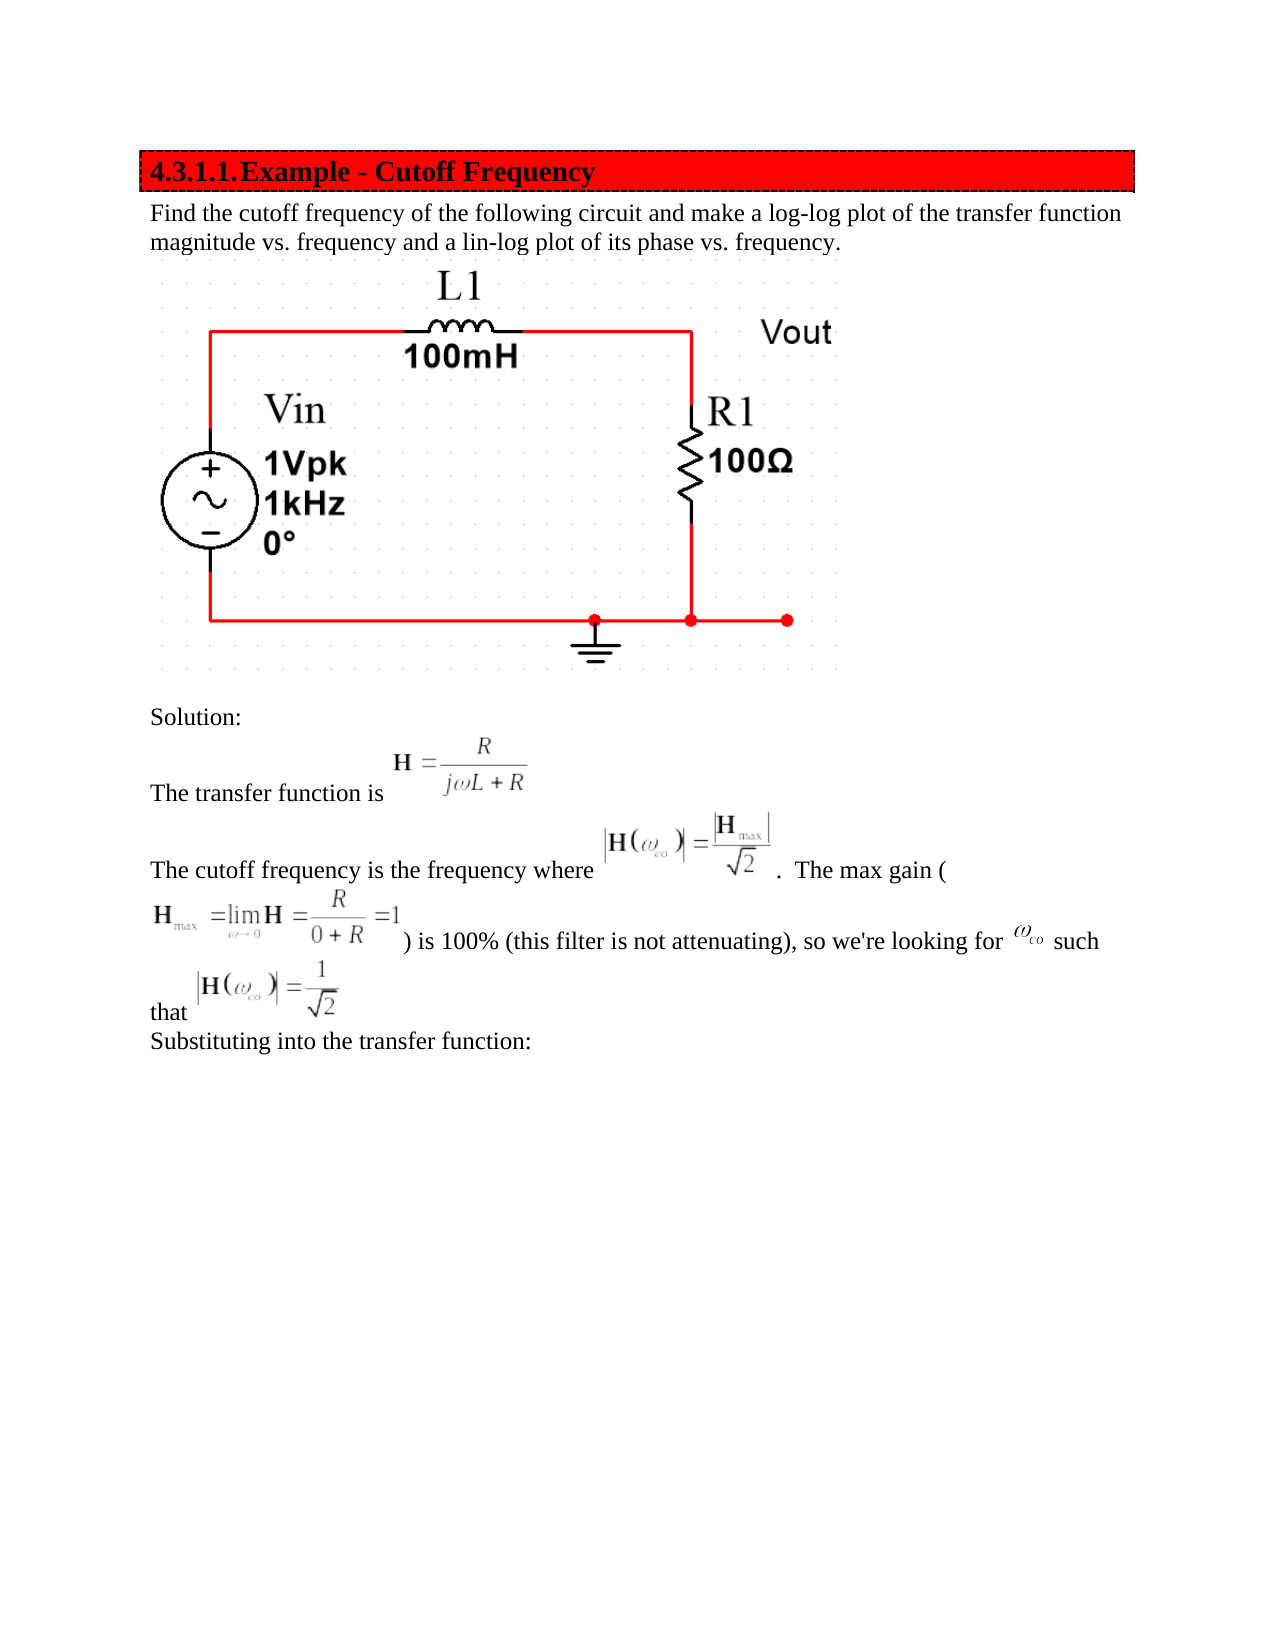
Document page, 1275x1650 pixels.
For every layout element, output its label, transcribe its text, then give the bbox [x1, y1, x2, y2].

text The cutoff frequency is the frequency where . The max gain () is 100% (this filter is not attenuating), so we're looking for such that [150, 806, 1125, 1026]
text Solution: [150, 702, 1125, 731]
subtitle Example - Cutoff Frequency [139, 150, 1135, 192]
text Substituting into the transfer function: [150, 1026, 1125, 1054]
picture [150, 255, 847, 674]
text Find the cutoff frequency of the following circuit and make a log-log plot of the transfer function magnitude vs. frequency and a lin-log plot of its phase vs. frequency. [150, 198, 1125, 256]
text The transfer function is [150, 731, 1125, 806]
